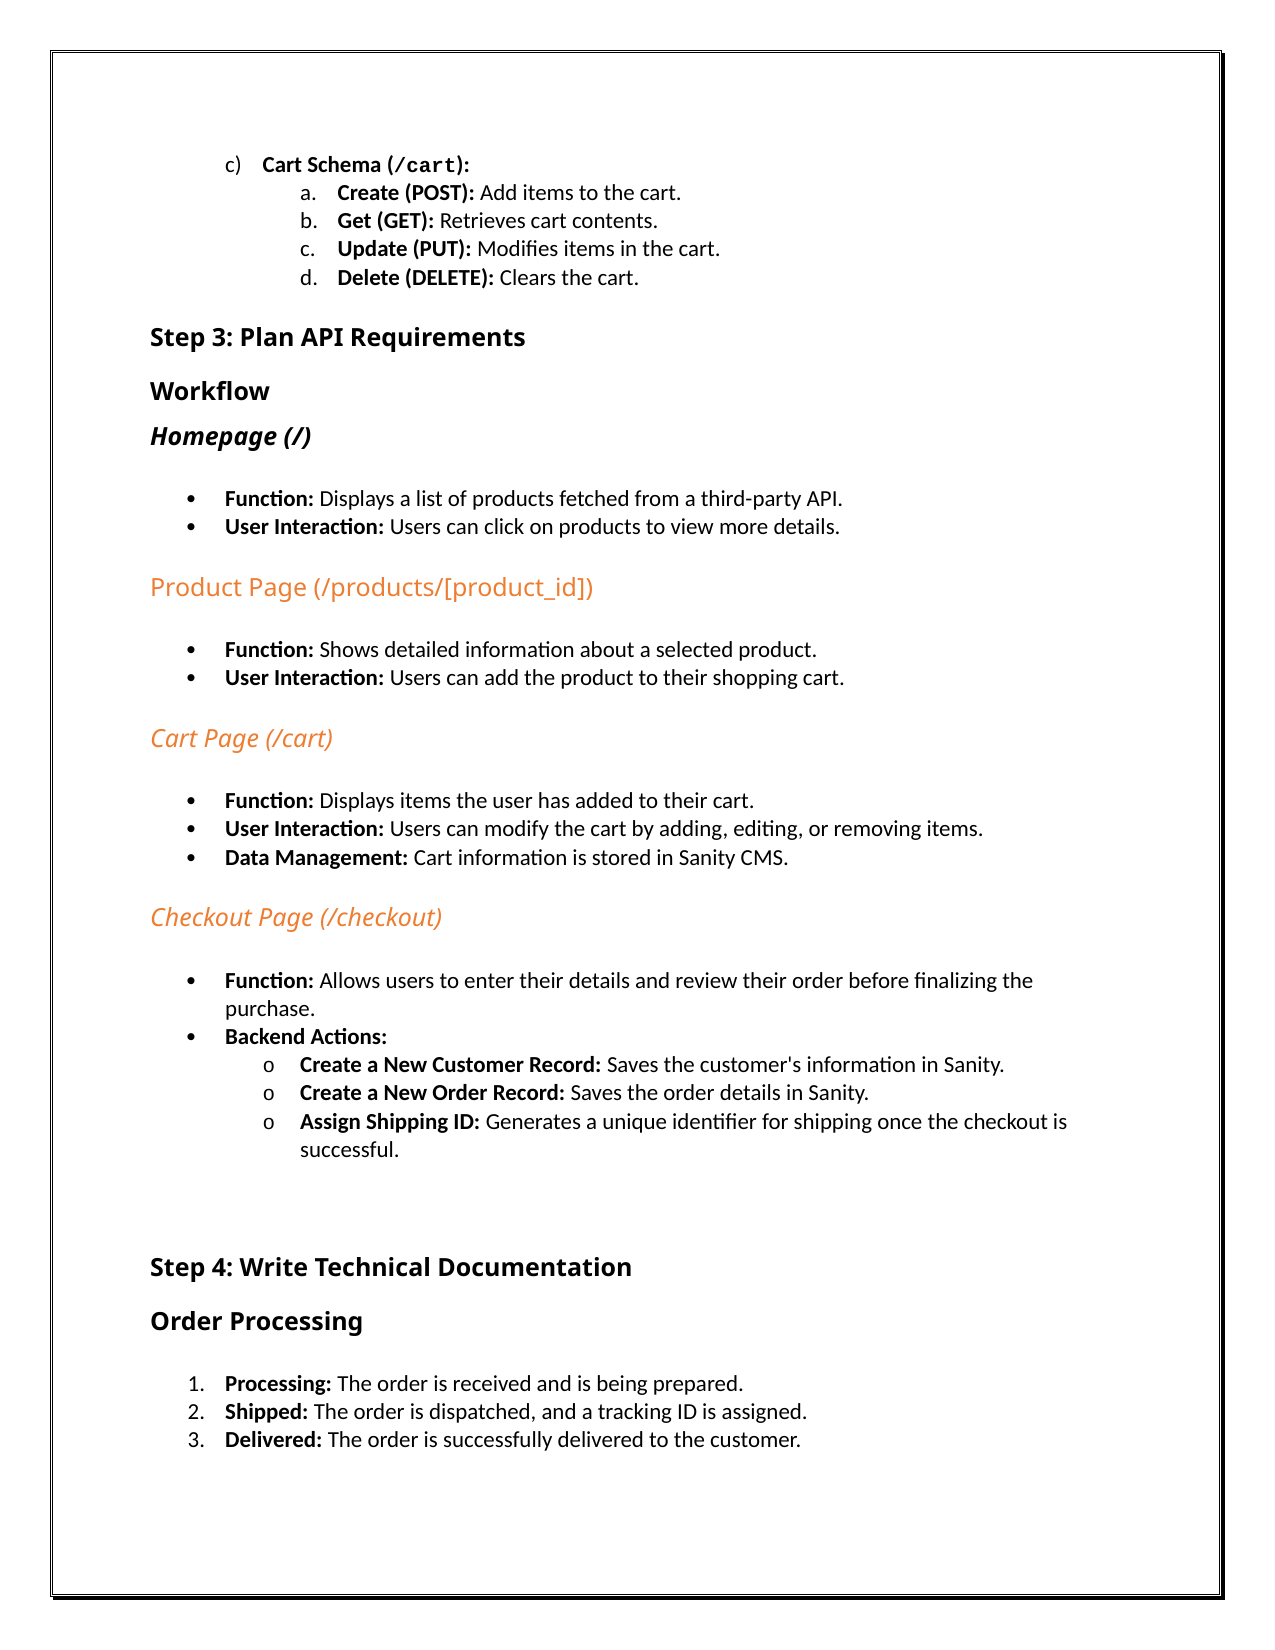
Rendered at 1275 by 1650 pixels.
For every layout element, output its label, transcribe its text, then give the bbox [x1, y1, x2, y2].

list Create a New Order Record: Saves the order details in Sanity. [262, 1078, 1122, 1107]
list Get (GET): Retrieves cart contents. [300, 207, 1122, 234]
subtitle Order Processing [150, 1303, 1122, 1337]
subtitle Workflow [150, 373, 1122, 407]
list Function: Displays items the user has added to their cart. [187, 787, 1122, 814]
list Processing: The order is received and is being prepared. [187, 1369, 1122, 1397]
list Create (POST): Add items to the cart. [300, 178, 1122, 207]
list Function: Shows detailed information about a selected product. [187, 635, 1122, 663]
list Cart Schema (/cart): [225, 150, 1122, 178]
subtitle Homepage (/) [150, 418, 1122, 452]
subtitle Step 3: Plan API Requirements [150, 320, 1122, 354]
subtitle Cart Page (/cart) [150, 721, 1122, 755]
subtitle Product Page (/products/[product_id]) [150, 569, 1122, 603]
list Delivered: The order is successfully delivered to the customer. [187, 1425, 1122, 1453]
list Update (PUT): Modifies items in the cart. [300, 234, 1122, 263]
list Create a New Customer Record: Saves the customer's information in Sanity. [262, 1050, 1122, 1078]
list Backend Actions: [187, 1022, 1122, 1050]
subtitle Checkout Page (/checkout) [150, 900, 1122, 934]
list Assign Shipping ID: Generates a unique identifier for shipping once the checkout is successful. [262, 1107, 1122, 1163]
list Shipped: The order is dispatched, and a tracking ID is assigned. [187, 1397, 1122, 1425]
list User Interaction: Users can modify the cart by adding, editing, or removing items. [187, 814, 1122, 843]
list Data Management: Cart information is stored in Sanity CMS. [187, 843, 1122, 871]
list Function: Displays a list of products fetched from a third-party API. [187, 484, 1122, 512]
subtitle Step 4: Write Technical Documentation [150, 1250, 1122, 1284]
list User Interaction: Users can click on products to view more details. [187, 512, 1122, 540]
list Delete (DELETE): Clears the cart. [300, 263, 1122, 291]
list User Interaction: Users can add the product to their shopping cart. [187, 663, 1122, 691]
list Function: Allows users to enter their details and review their order before finalizing the purchase. [187, 966, 1122, 1022]
